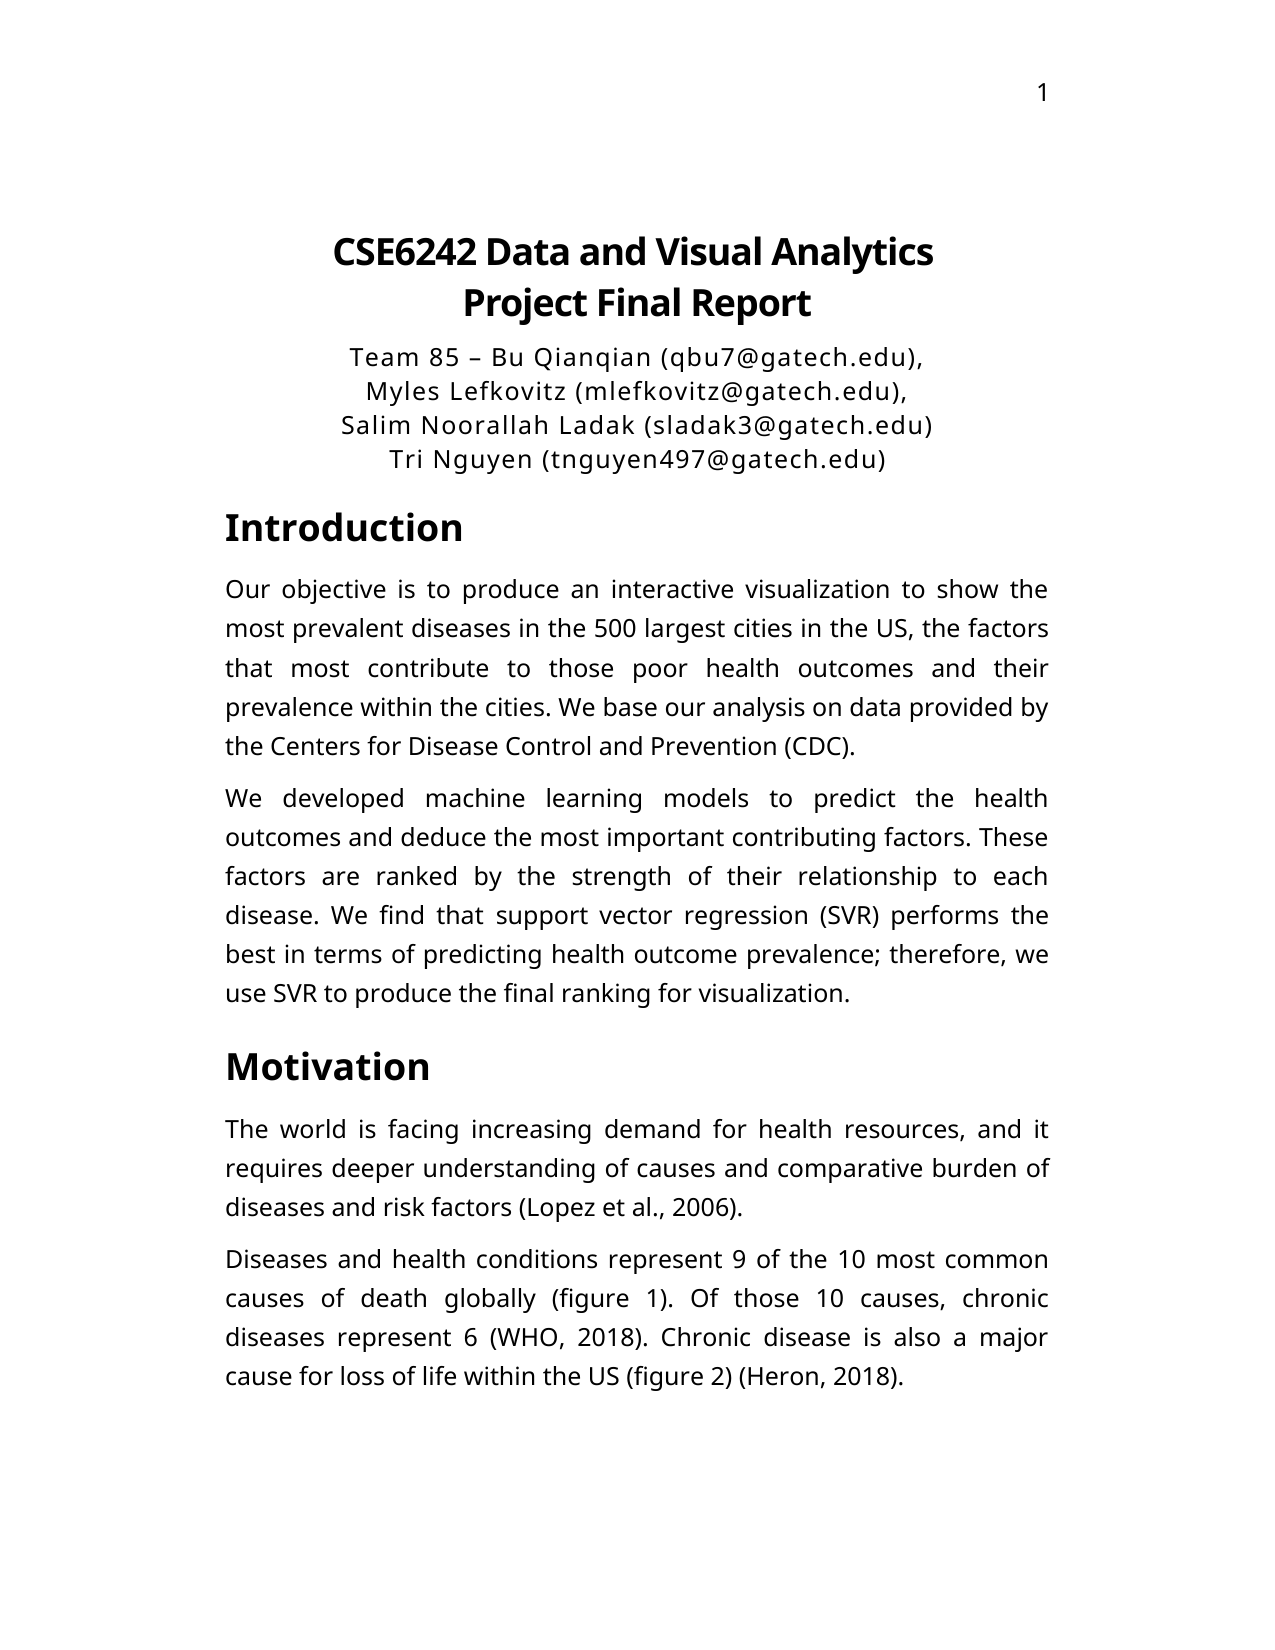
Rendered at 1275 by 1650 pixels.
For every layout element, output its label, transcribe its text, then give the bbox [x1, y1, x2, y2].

subtitle Team 85 – Bu Qianqian (qbu7@gatech.edu), Myles Lefkovitz (mlefkovitz@gatech.edu), Salim Noorallah Ladak (sladak3@gatech.edu) Tri Nguyen (tnguyen497@gatech.edu) [225, 339, 1050, 476]
text The world is facing increasing demand for health resources, and it requires deeper understanding of causes and comparative burden of diseases and risk factors (Lopez et al., 2006). [225, 1111, 1050, 1224]
text Diseases and health conditions represent 9 of the 10 most common causes of death globally (figure 1). Of those 10 causes, chronic diseases represent 6 (WHO, 2018). Chronic disease is also a major cause for loss of life within the US (figure 2) (Heron, 2018). [225, 1241, 1050, 1393]
title CSE6242 Data and Visual Analytics Project Final Report [225, 225, 1050, 327]
subtitle Motivation [225, 1040, 1050, 1091]
subtitle Introduction [225, 501, 1050, 552]
text Our objective is to produce an interactive visualization to show the most prevalent diseases in the 500 largest cities in the US, the factors that most contribute to those poor health outcomes and their prevalence within the cities. We base our analysis on data provided by the Centers for Disease Control and Prevention (CDC). [225, 572, 1050, 763]
text We developed machine learning models to predict the health outcomes and deduce the most important contributing factors. These factors are ranked by the strength of their relationship to each disease. We find that support vector regression (SVR) performs the best in terms of predicting health outcome prevalence; therefore, we use SVR to produce the final ranking for visualization. [225, 780, 1050, 1010]
